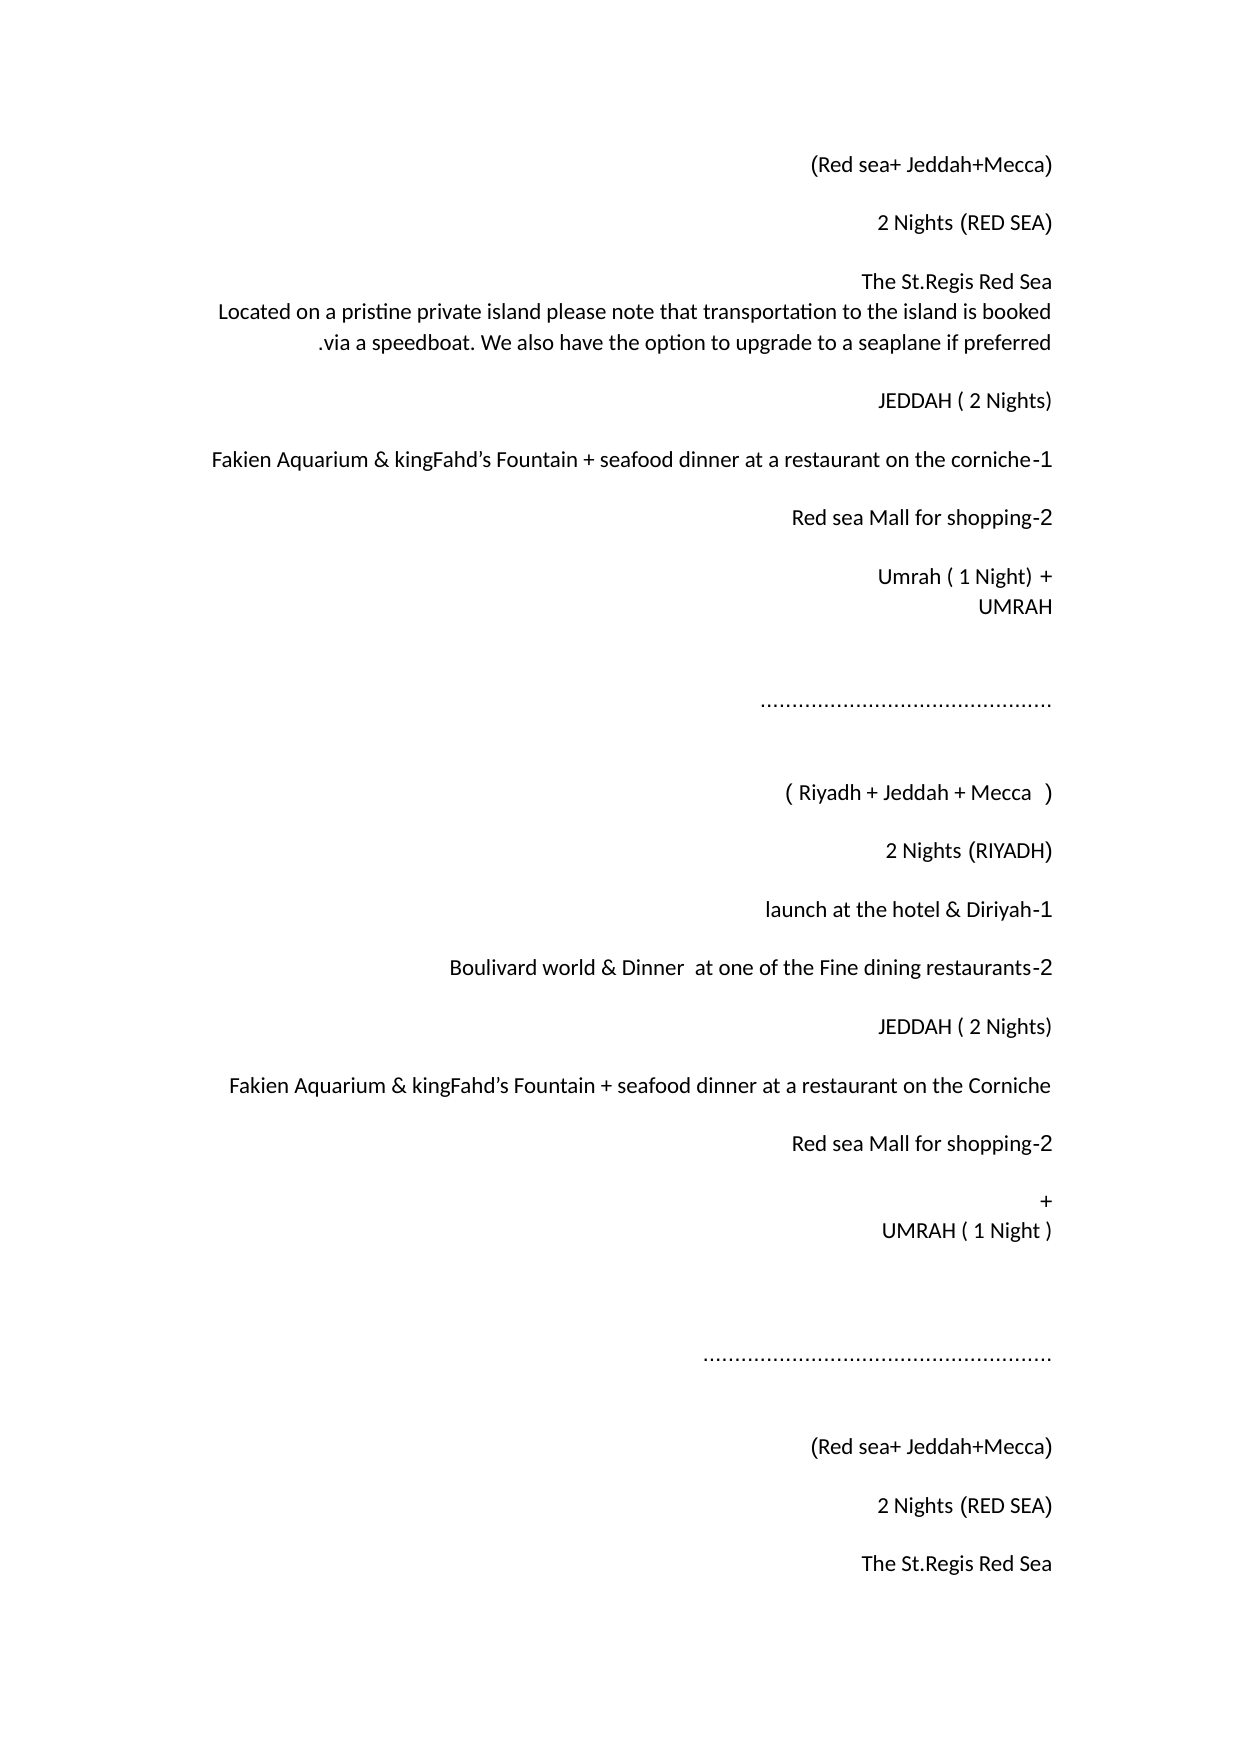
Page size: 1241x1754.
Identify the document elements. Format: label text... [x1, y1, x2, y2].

text ....................................................... [187, 1340, 1053, 1367]
text .............................................. [187, 686, 1053, 712]
text (Red sea+ Jeddah+Mecca) (RED SEA) 2 Nights The St.Regis Red Sea Located on a pristine private island please note that transportation to the island is booked via a speedboat. We also have the option to upgrade to a seaplane if preferred. JEDDAH ( 2 Nights) 1-Fakien Aquarium & kingFahd’s Fountain + seafood dinner at a restaurant on the corniche 2-Red sea Mall for shopping + Umrah ( 1 Night) UMRAH [187, 150, 1053, 620]
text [187, 1432, 1053, 1577]
text ( Riyadh + Jeddah + Mecca ) (RIYADH) 2 Nights 1-launch at the hotel & Diriyah 2-Boulivard world & Dinner at one of the Fine dining restaurants JEDDAH ( 2 Nights) Fakien Aquarium & kingFahd’s Fountain + seafood dinner at a restaurant on the Corniche 2-Red sea Mall for shopping + UMRAH ( 1 Night ) [187, 778, 1053, 1274]
